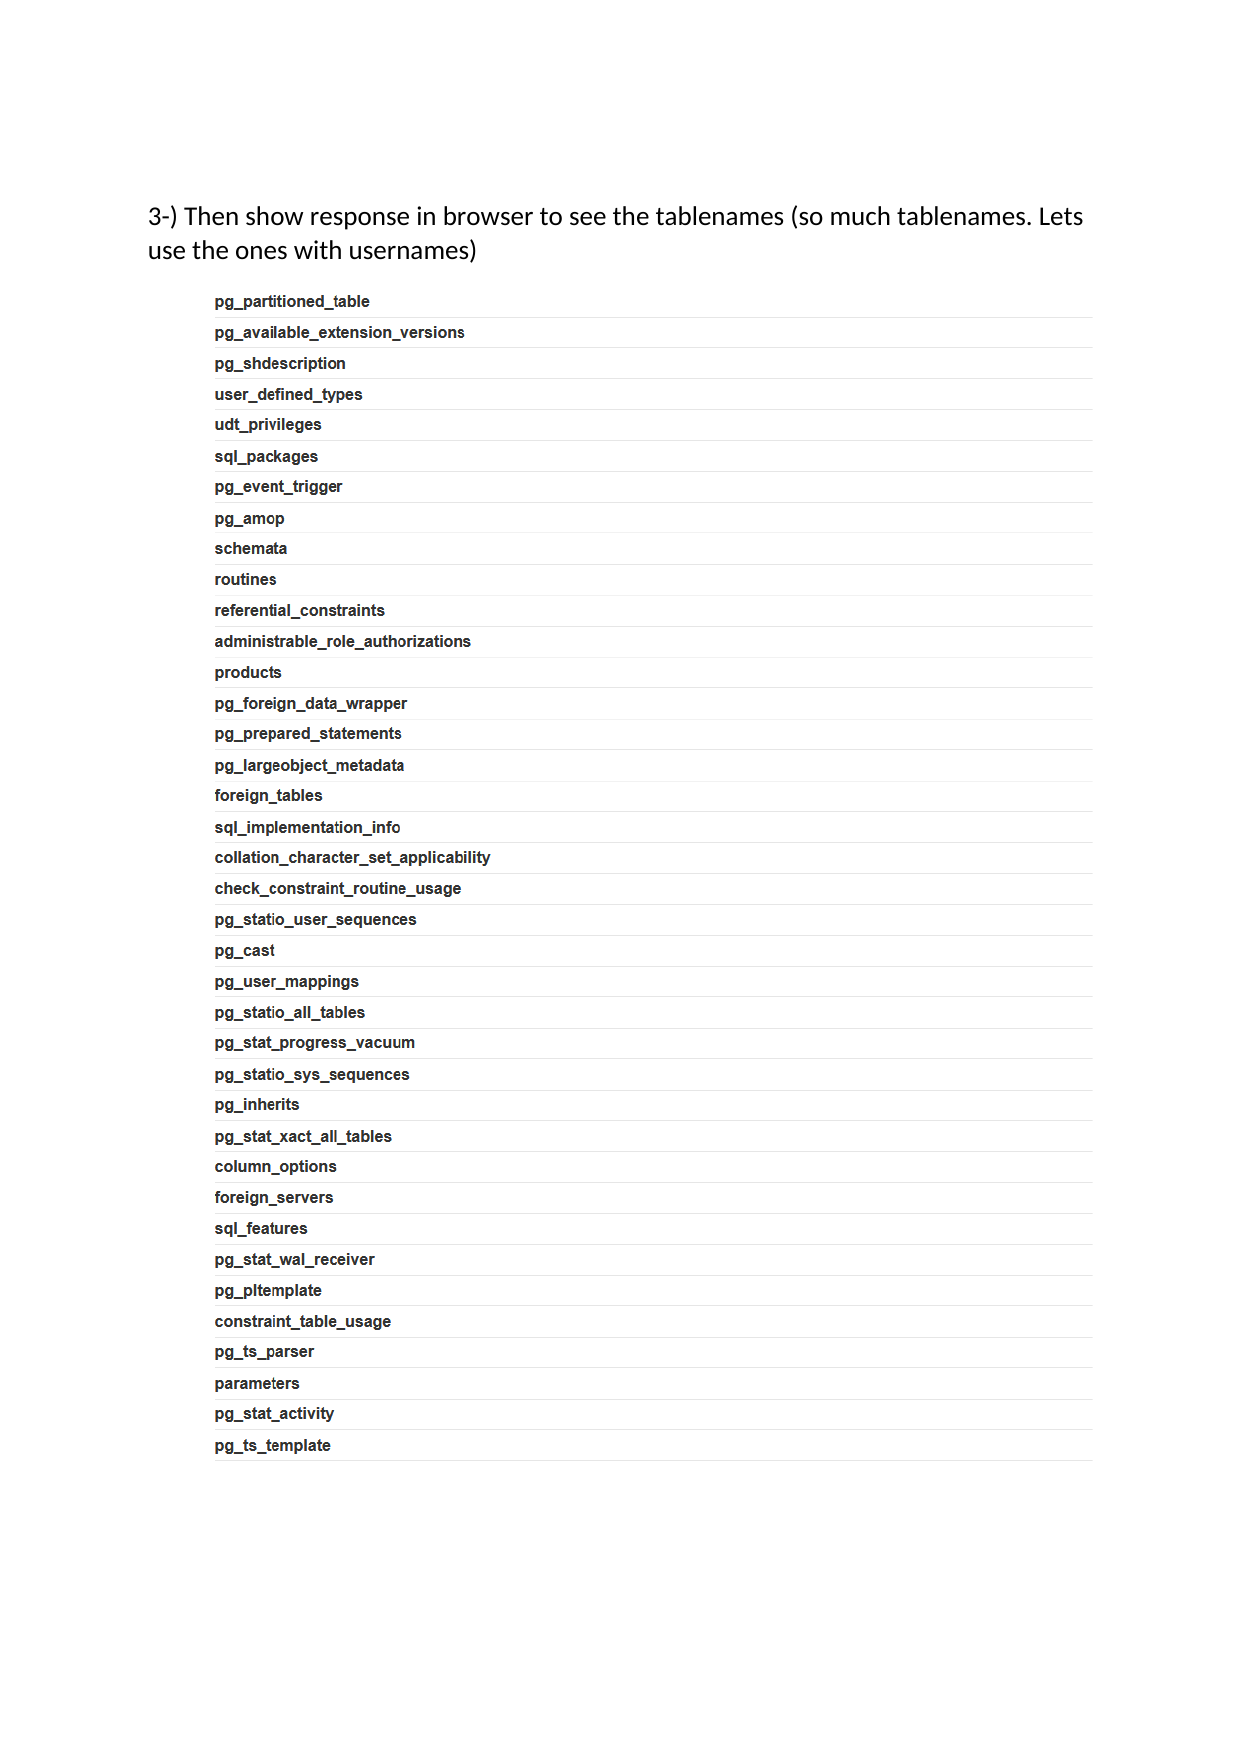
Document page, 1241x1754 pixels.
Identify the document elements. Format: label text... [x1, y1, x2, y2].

text 3-) Then show response in browser to see the tablenames (so much tablenames. Lets use the ones with usernames) [148, 199, 1093, 266]
picture [147, 284, 1093, 1466]
